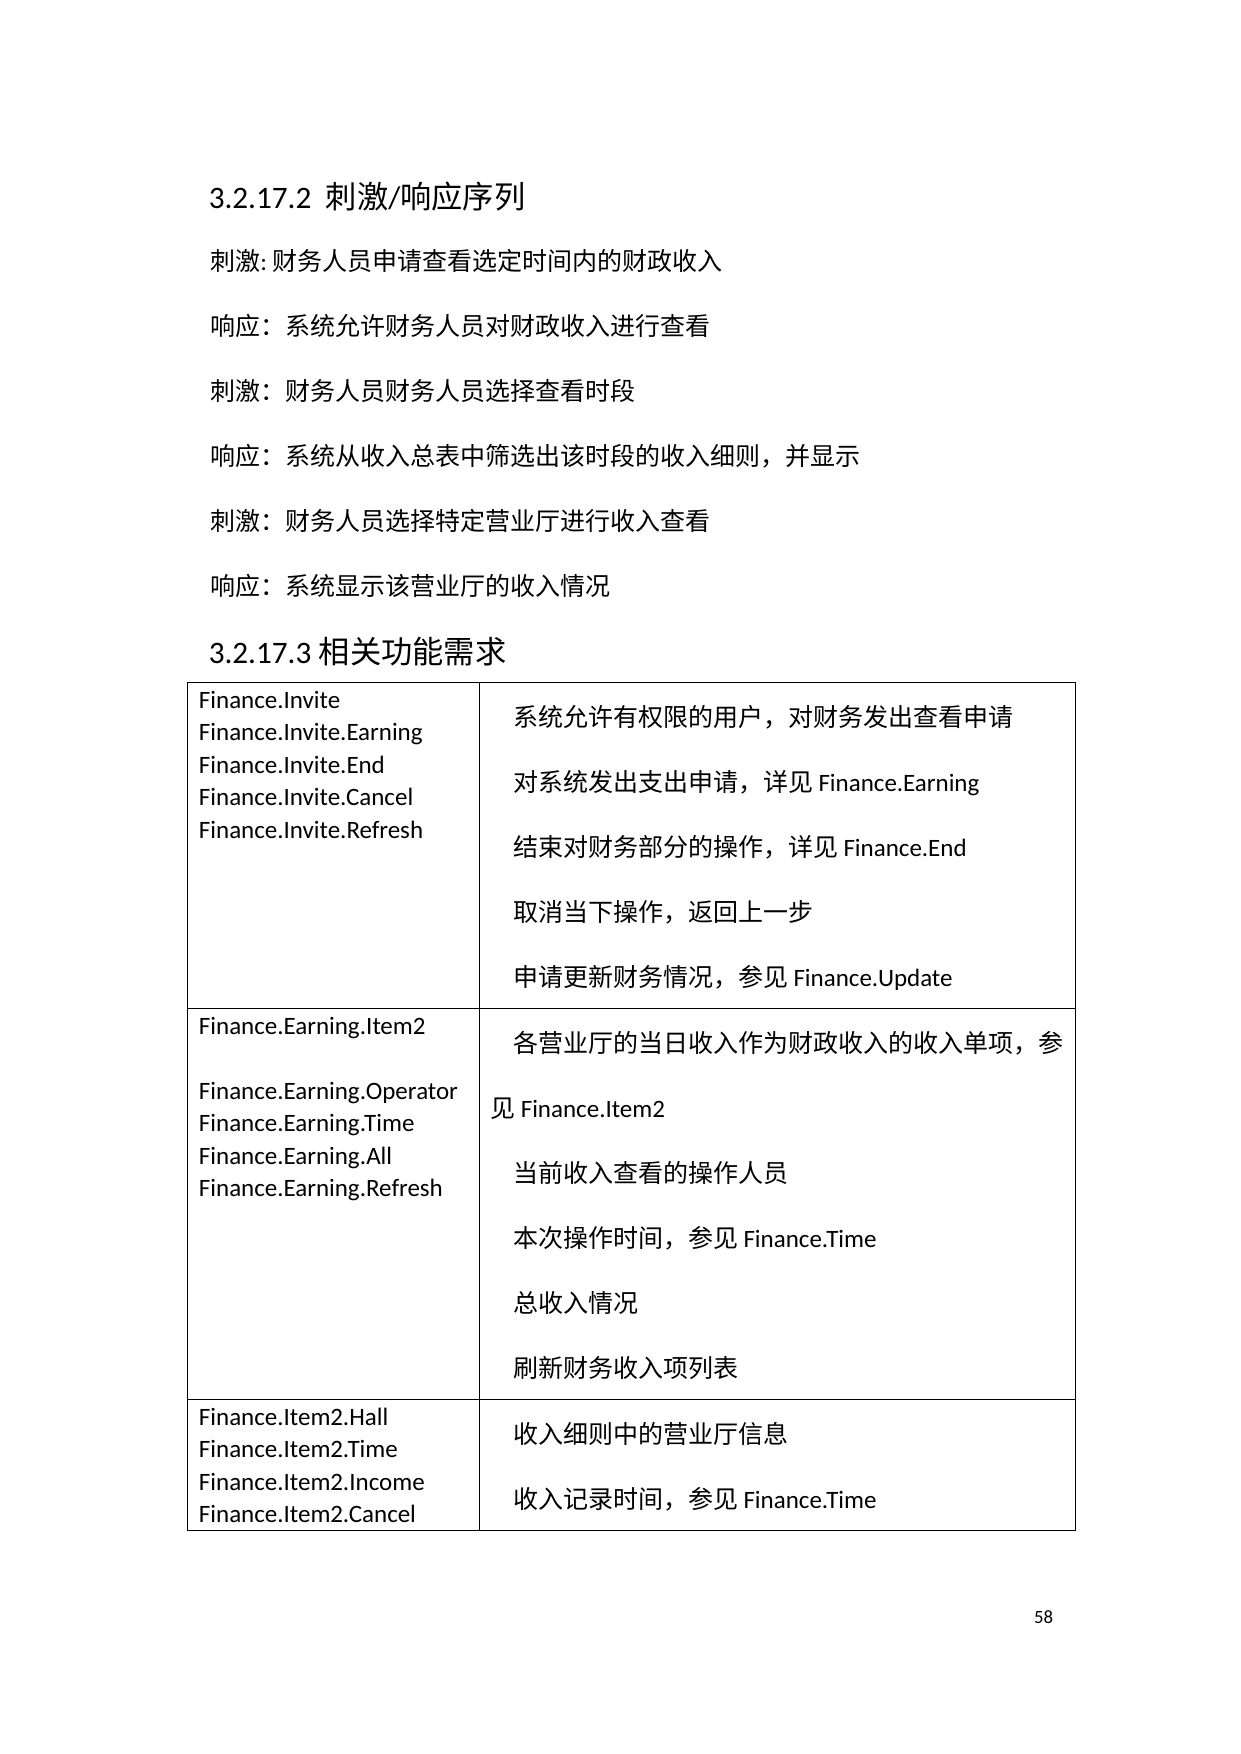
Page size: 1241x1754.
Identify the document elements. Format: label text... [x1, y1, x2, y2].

text 刺激：财务人员选择特定营业厅进行收入查看 [187, 487, 1053, 552]
table_cell 各营业厅的当日收入作为财政收入的收入单项，参见Finance.Item2 当前收入查看的操作人员 本次操作时间，参见Finance.Time 总收入情况 刷新财务收入项列表 [480, 1009, 1075, 1399]
text 响应：系统从收入总表中筛选出该时段的收入细则，并显示 [187, 422, 1053, 487]
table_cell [188, 1400, 479, 1530]
text 刺激：财务人员财务人员选择查看时段 [187, 357, 1053, 422]
table_cell Finance.Earning.Item2 Finance.Earning.Operator Finance.Earning.Time Finance.Earning.All Finance.Earning.Refresh [188, 1009, 479, 1399]
table_header 系统允许有权限的用户，对财务发出查看申请 对系统发出支出申请，详见Finance.Earning 结束对财务部分的操作，详见Finance.End 取消当下操作，返回上一步 申请更新财务情况，参见Finance.Update [480, 683, 1075, 1008]
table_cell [480, 1400, 1075, 1530]
text 响应：系统显示该营业厅的收入情况 [187, 552, 1053, 617]
text 响应：系统允许财务人员对财政收入进行查看 [187, 292, 1053, 357]
text 3.2.17.2 刺激/响应序列 [187, 162, 1053, 227]
table_header Finance.Invite Finance.Invite.Earning Finance.Invite.End Finance.Invite.Cancel Finance.Invite.Refresh [188, 683, 479, 1008]
text 刺激: 财务人员申请查看选定时间内的财政收入 [187, 227, 1053, 292]
text 3.2.17.3 相关功能需求 [187, 617, 1053, 682]
